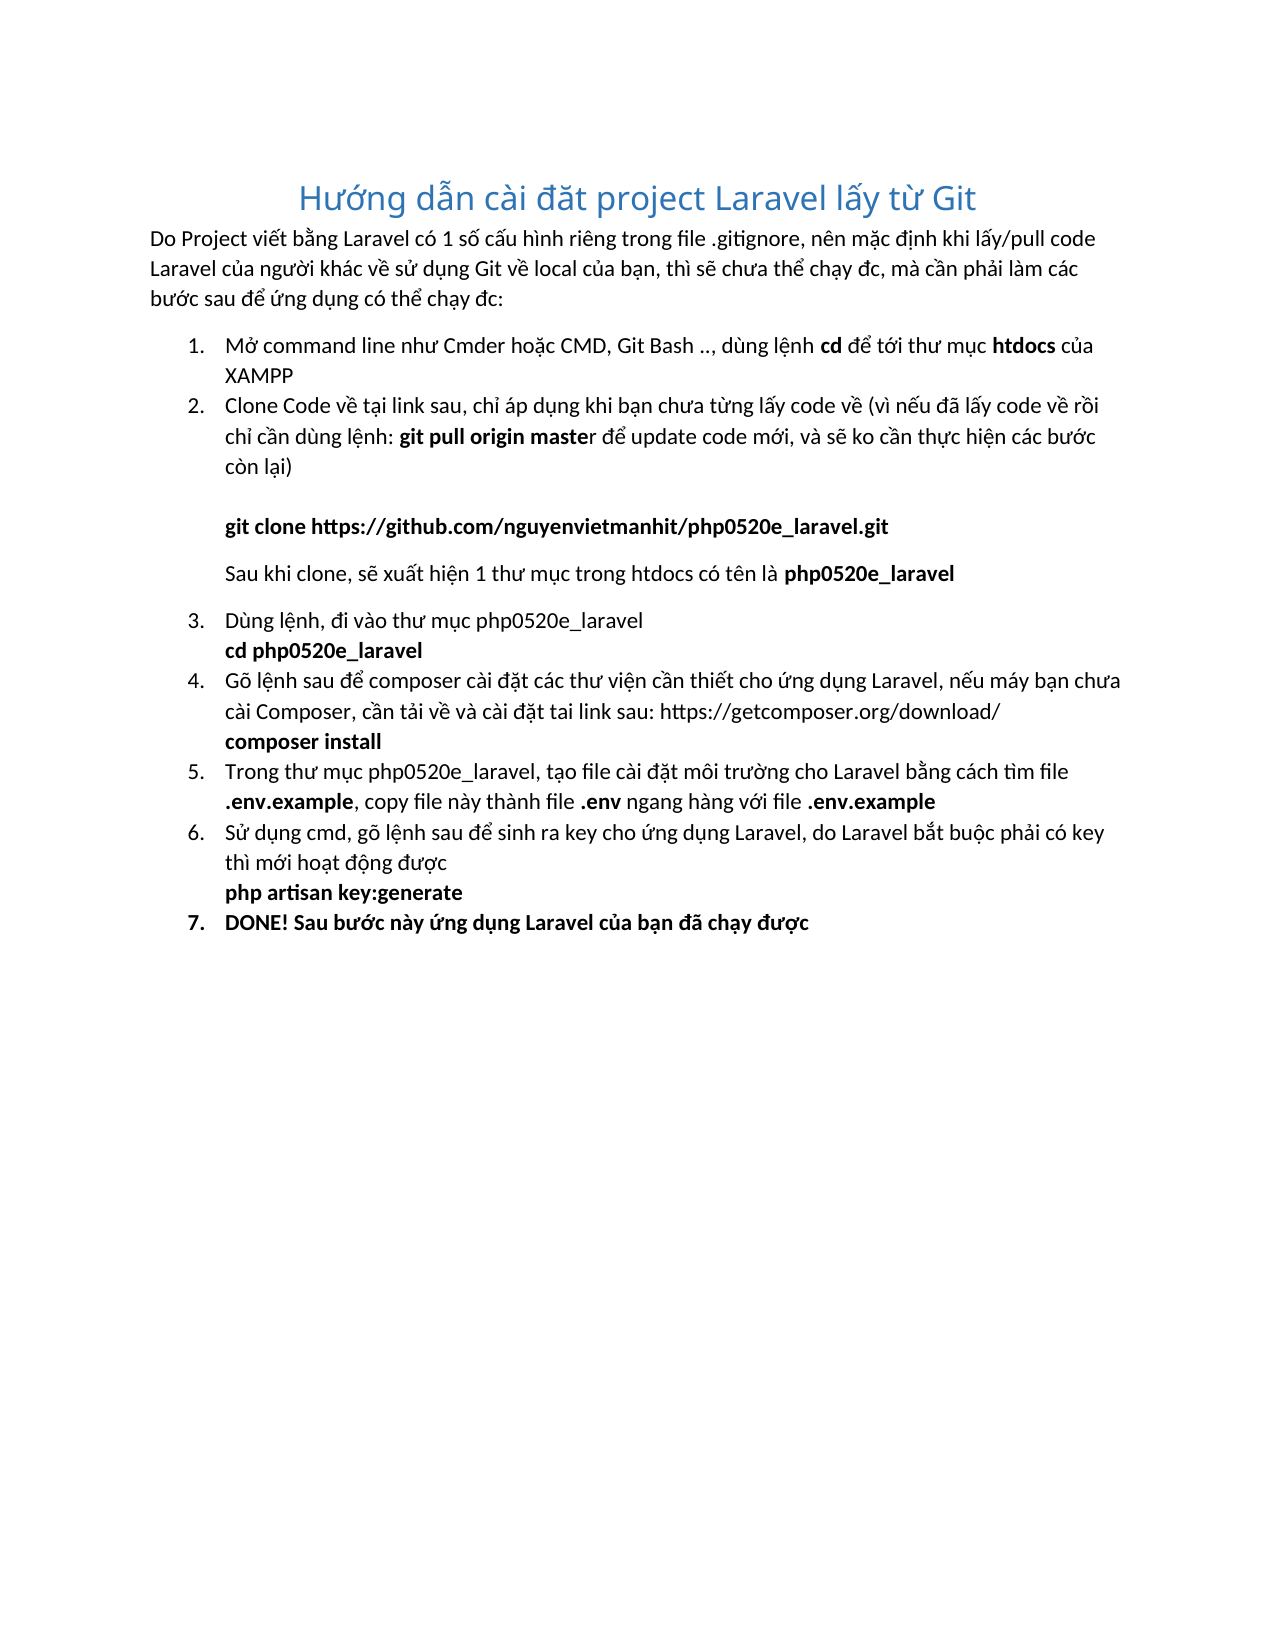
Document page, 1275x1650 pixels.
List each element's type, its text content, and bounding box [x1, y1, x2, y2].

list Clone Code về tại link sau, chỉ áp dụng khi bạn chưa từng lấy code về (vì nếu đã lấy code về rồi chỉ cần dùng lệnh: git pull origin master để update code mới, và sẽ ko cần thực hiện các bước còn lại) [187, 392, 1125, 480]
list Trong thư mục php0520e_laravel, tạo file cài đặt môi trường cho Laravel bằng cách tìm file .env.example, copy file này thành file .env ngang hàng với file .env.example [187, 757, 1125, 816]
subtitle Hướng dẫn cài đăt project Laravel lấy từ Git [150, 175, 1125, 220]
text Do Project viết bằng Laravel có 1 số cấu hình riêng trong file .gitignore, nên mặc định khi lấy/pull code Laravel của người khác về sử dụng Git về local của bạn, thì sẽ chưa thể chạy đc, mà cần phải làm các bước sau để ứng dụng có thể chạy đc: [150, 224, 1125, 312]
list Sử dụng cmd, gõ lệnh sau để sinh ra key cho ứng dụng Laravel, do Laravel bắt buộc phải có key thì mới hoạt động được [187, 818, 1125, 876]
list composer install [225, 727, 1125, 755]
list DONE! Sau bước này ứng dụng Laravel của bạn đã chạy được [187, 908, 1125, 936]
list Gõ lệnh sau để composer cài đặt các thư viện cần thiết cho ứng dụng Laravel, nếu máy bạn chưa cài Composer, cần tải về và cài đặt tai link sau: https://getcomposer.org/download/ [187, 667, 1125, 725]
list Dùng lệnh, đi vào thư mục php0520e_laravel [187, 606, 1125, 634]
list cd php0520e_laravel [225, 636, 1125, 664]
list Mở command line như Cmder hoặc CMD, Git Bash .., dùng lệnh cd để tới thư mục htdocs của XAMPP [187, 331, 1125, 389]
list git clone https://github.com/nguyenvietmanhit/php0520e_laravel.git [225, 512, 1125, 541]
list php artisan key:generate [225, 878, 1125, 906]
text Sau khi clone, sẽ xuất hiện 1 thư mục trong htdocs có tên là php0520e_laravel [150, 559, 1125, 587]
